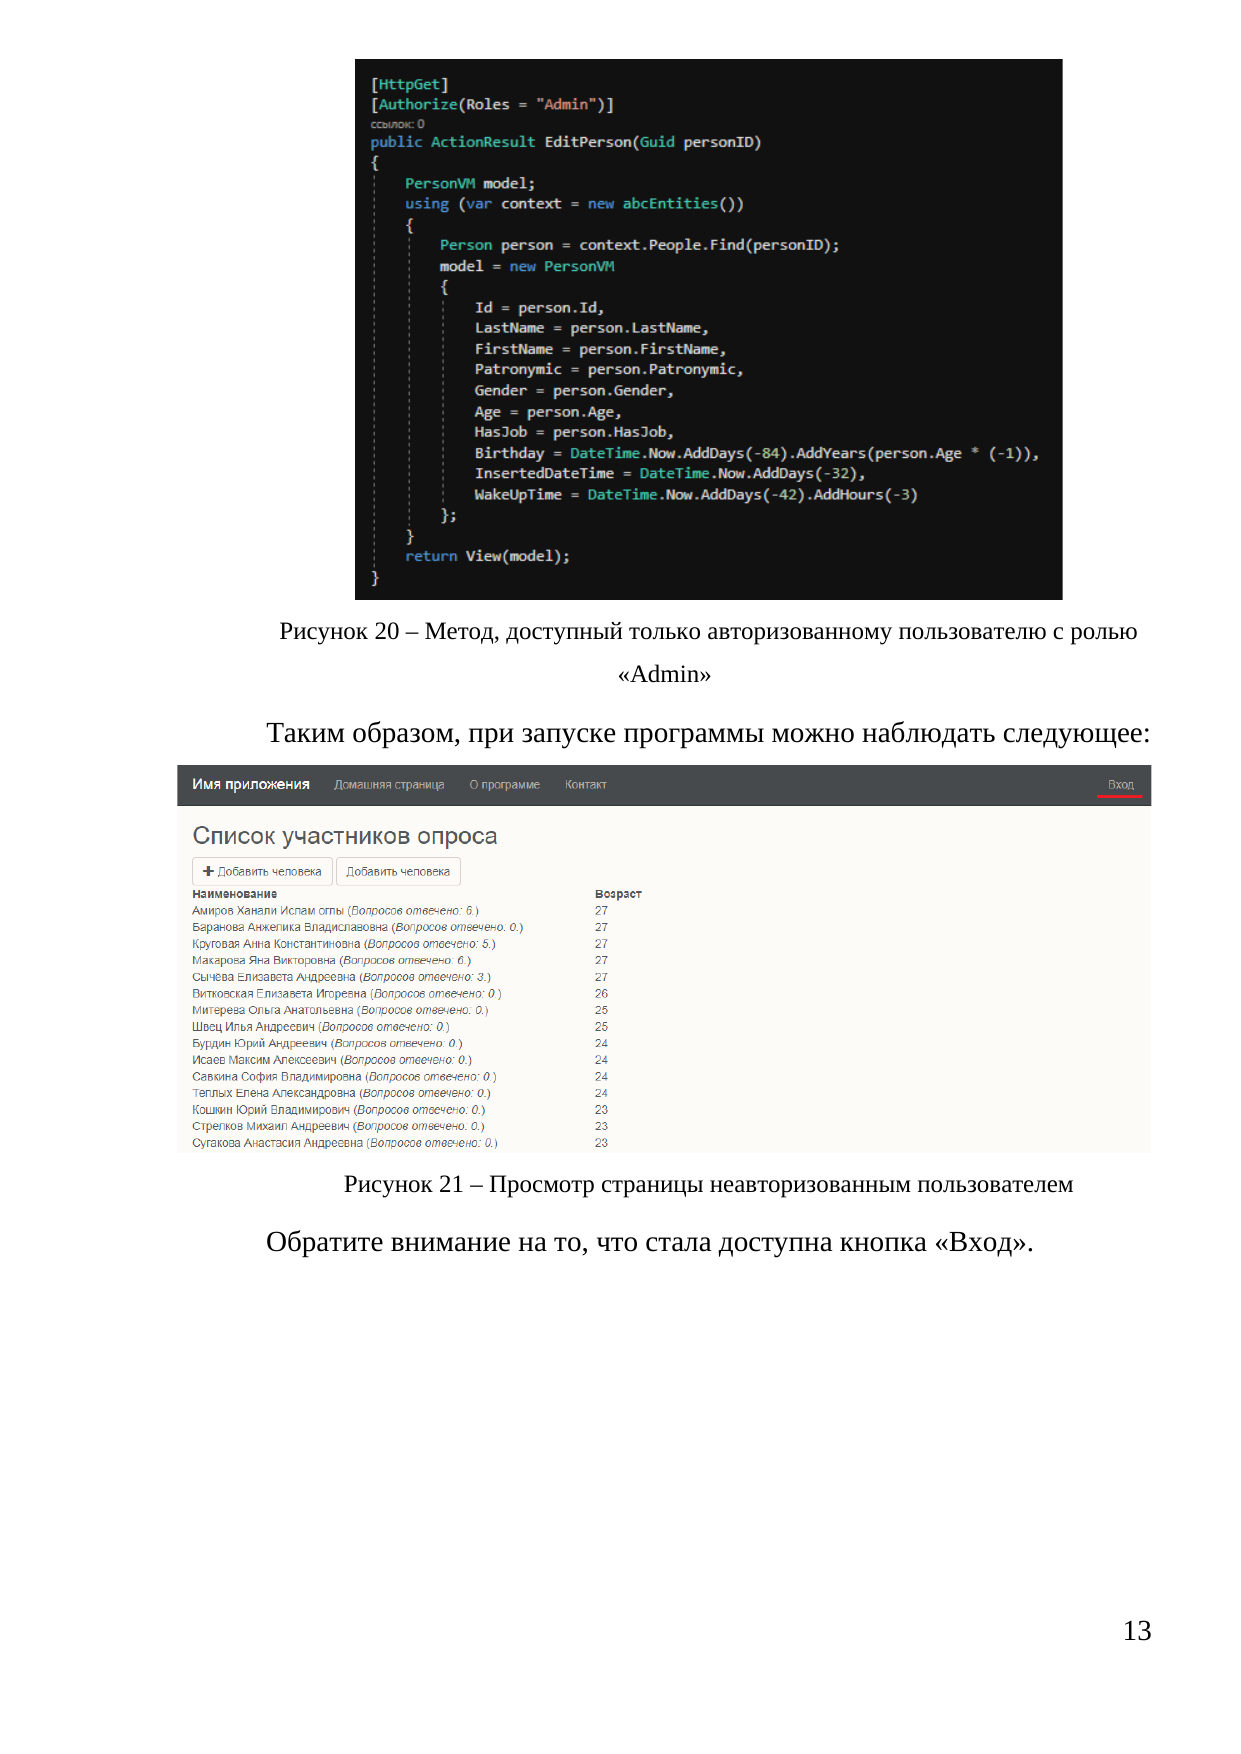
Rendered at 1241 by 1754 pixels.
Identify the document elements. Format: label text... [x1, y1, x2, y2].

text Таким образом, при запуске программы можно наблюдать следующее: [177, 715, 1152, 765]
picture [177, 765, 1152, 1153]
text Рисунок 20 – Метод, доступный только авторизованному пользователю с ролью «Admin» [177, 616, 1152, 688]
text Рисунок 21 – Просмотр страницы неавторизованным пользователем [177, 1169, 1152, 1198]
text Обратите внимание на то, что стала доступна кнопка «Вход». [177, 1224, 1152, 1258]
picture [355, 59, 1063, 600]
